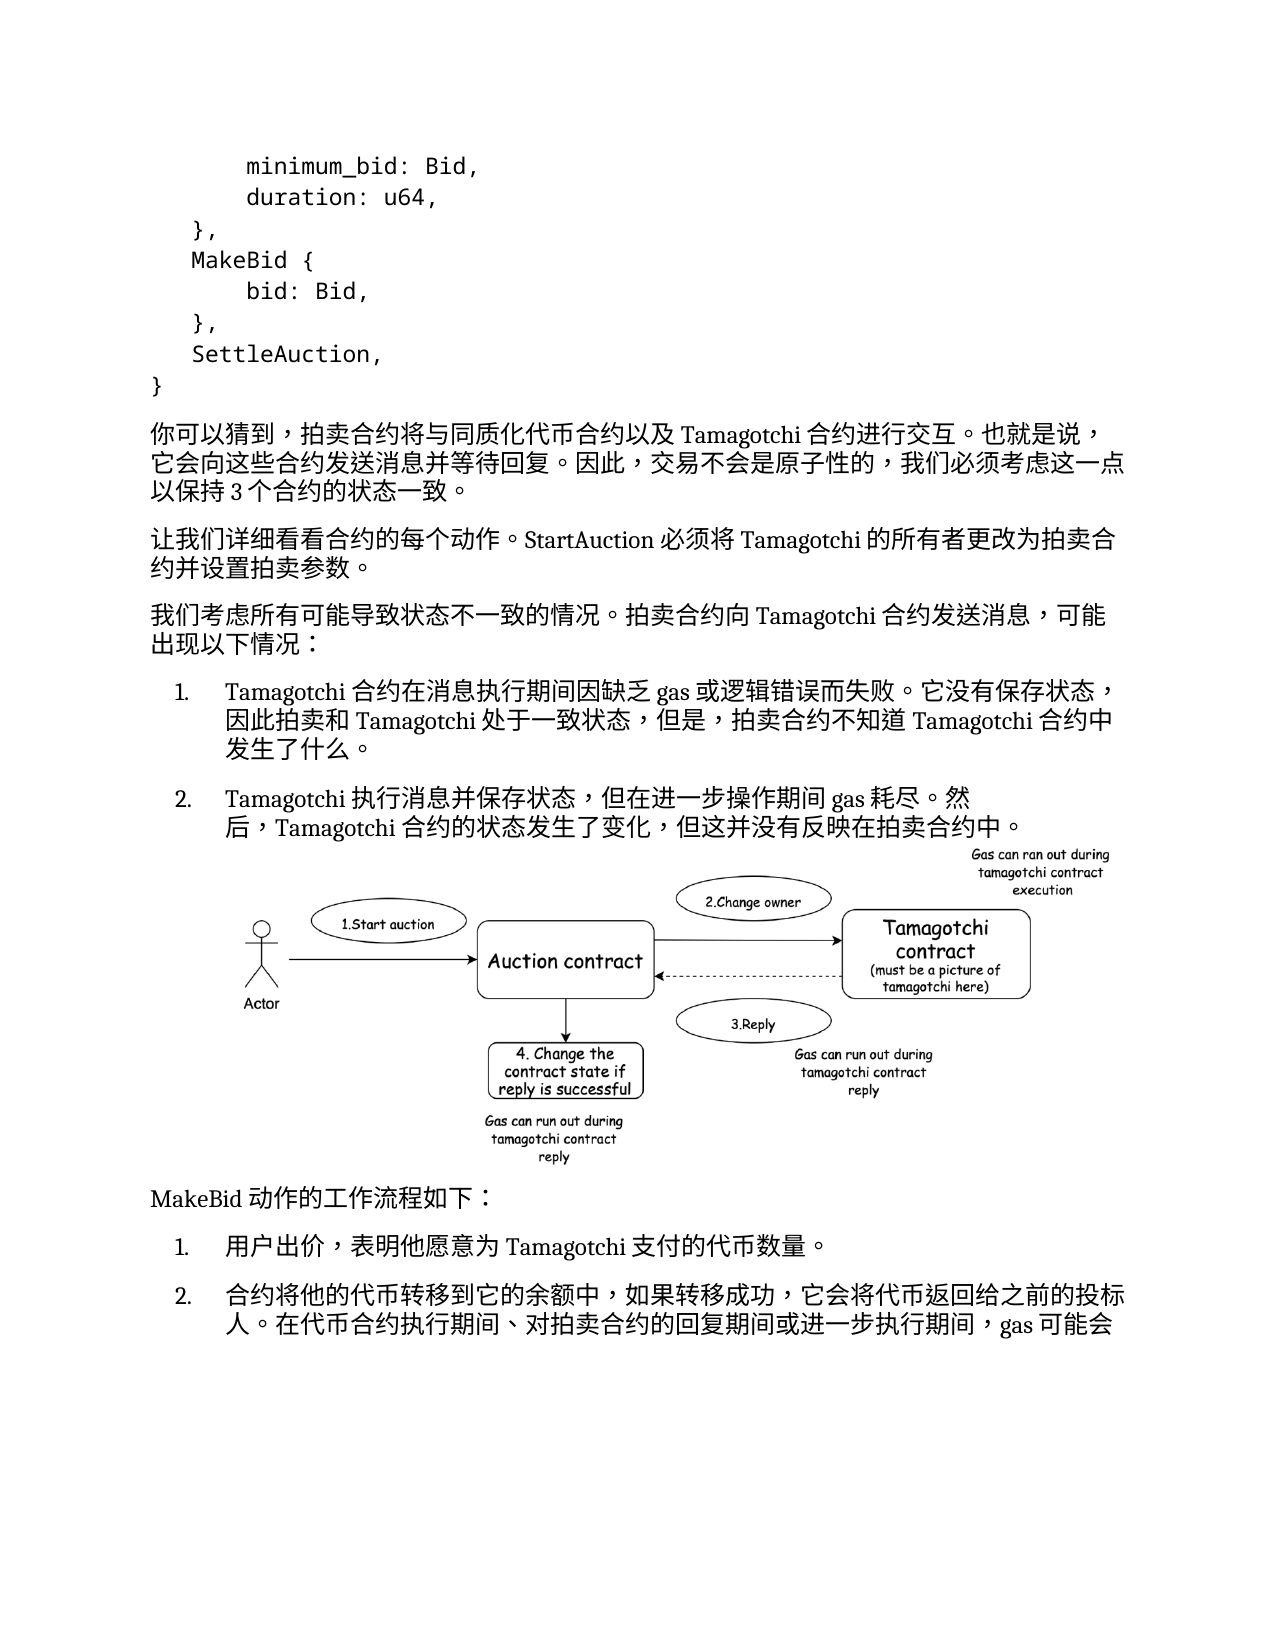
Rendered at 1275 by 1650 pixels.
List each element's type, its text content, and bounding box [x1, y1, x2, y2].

list Tamagotchi 合约在消息执行期间因缺乏 gas 或逻辑错误而失败。它没有保存状态，因此拍卖和 Tamagotchi 处于一致状态，但是，拍卖合约不知道 Tamagotchi 合约中发生了什么。 [175, 678, 1125, 764]
text 让我们详细看看合约的每个动作。StartAuction 必须将 Tamagotchi 的所有者更改为拍卖合约并设置拍卖参数。 [150, 526, 1125, 583]
picture [243, 842, 1119, 1165]
text 你可以猜到，拍卖合约将与同质化代币合约以及 Tamagotchi 合约进行交互。也就是说，它会向这些合约发送消息并等待回复。因此，交易不会是原子性的，我们必须考虑这一点以保持 3 个合约的状态一致。 [150, 421, 1125, 507]
list 用户出价，表明他愿意为 Tamagotchi 支付的代币数量。 [175, 1232, 1125, 1261]
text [150, 150, 1125, 400]
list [175, 1282, 1125, 1339]
text MakeBid 动作的工作流程如下： [150, 1185, 1125, 1214]
text 我们考虑所有可能导致状态不一致的情况。拍卖合约向 Tamagotchi 合约发送消息，可能出现以下情况： [150, 602, 1125, 659]
